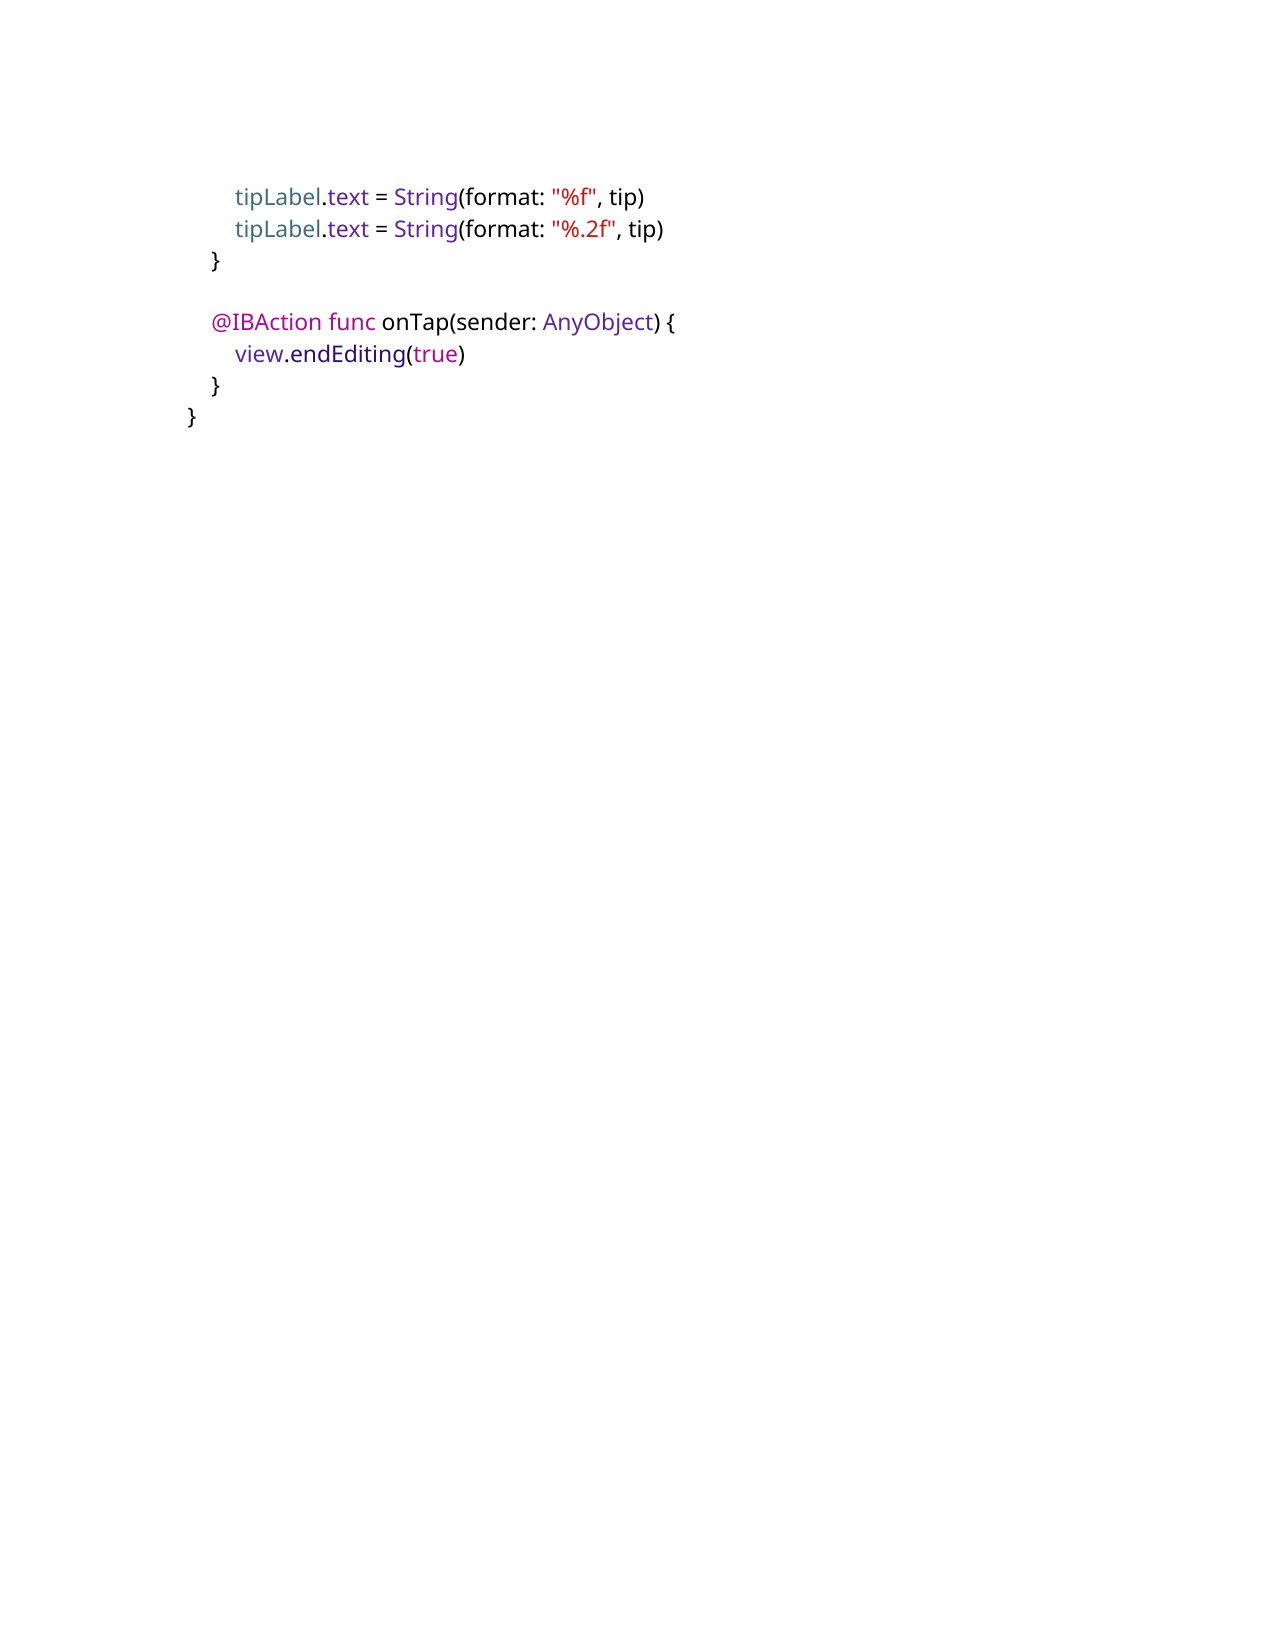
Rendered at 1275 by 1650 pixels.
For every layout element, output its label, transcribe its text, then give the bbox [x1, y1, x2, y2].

text } [187, 244, 1087, 275]
text @IBAction func onTap(sender: AnyObject) { [187, 306, 1087, 337]
text } [187, 400, 1087, 431]
text view.endEditing(true) [187, 337, 1087, 369]
text } [187, 369, 1087, 400]
text tipLabel.text = String(format: "%.2f", tip) [187, 212, 1087, 244]
text tipLabel.text = String(format: "%f", tip) [187, 181, 1087, 212]
